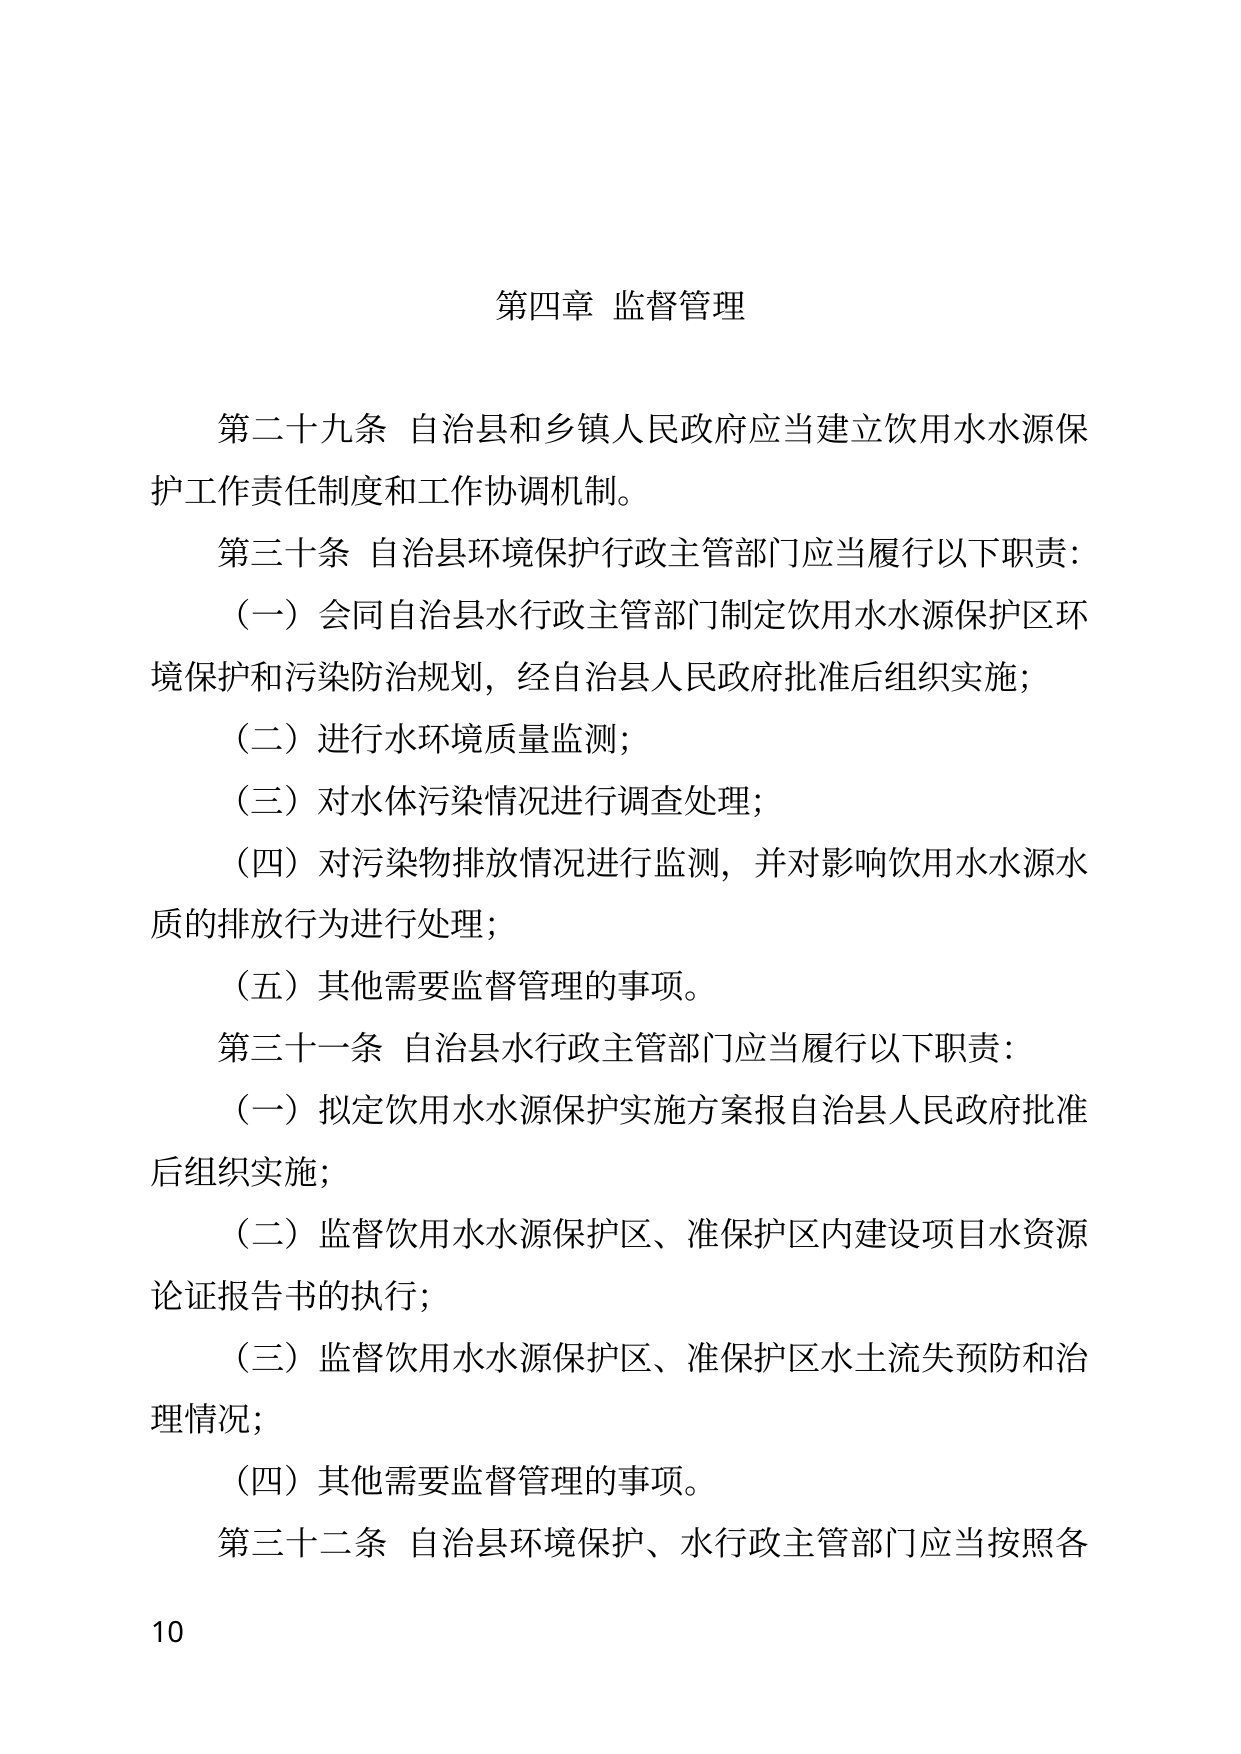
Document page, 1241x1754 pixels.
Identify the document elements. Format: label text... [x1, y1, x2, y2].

text （三）监督饮用水水源保护区、准保护区水土流失预防和治理情况； [151, 1321, 1089, 1444]
text 第三十一条 自治县水行政主管部门应当履行以下职责： [151, 1011, 1089, 1073]
text （一）拟定饮用水水源保护实施方案报自治县人民政府批准后组织实施； [151, 1073, 1089, 1197]
text 第二十九条 自治县和乡镇人民政府应当建立饮用水水源保护工作责任制度和工作协调机制。 [151, 392, 1089, 516]
text （四）其他需要监督管理的事项。 [151, 1444, 1089, 1506]
text （四）对污染物排放情况进行监测，并对影响饮用水水源水质的排放行为进行处理； [151, 826, 1089, 949]
text （三）对水体污染情况进行调查处理； [151, 764, 1089, 826]
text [151, 1506, 1089, 1568]
text 第四章 监督管理 [151, 269, 1089, 331]
text （一）会同自治县水行政主管部门制定饮用水水源保护区环境保护和污染防治规划，经自治县人民政府批准后组织实施； [151, 578, 1089, 702]
text 第三十条 自治县环境保护行政主管部门应当履行以下职责： [151, 516, 1089, 578]
text （二）进行水环境质量监测； [151, 702, 1089, 764]
text （二）监督饮用水水源保护区、准保护区内建设项目水资源论证报告书的执行； [151, 1197, 1089, 1321]
text （五）其他需要监督管理的事项。 [151, 949, 1089, 1011]
